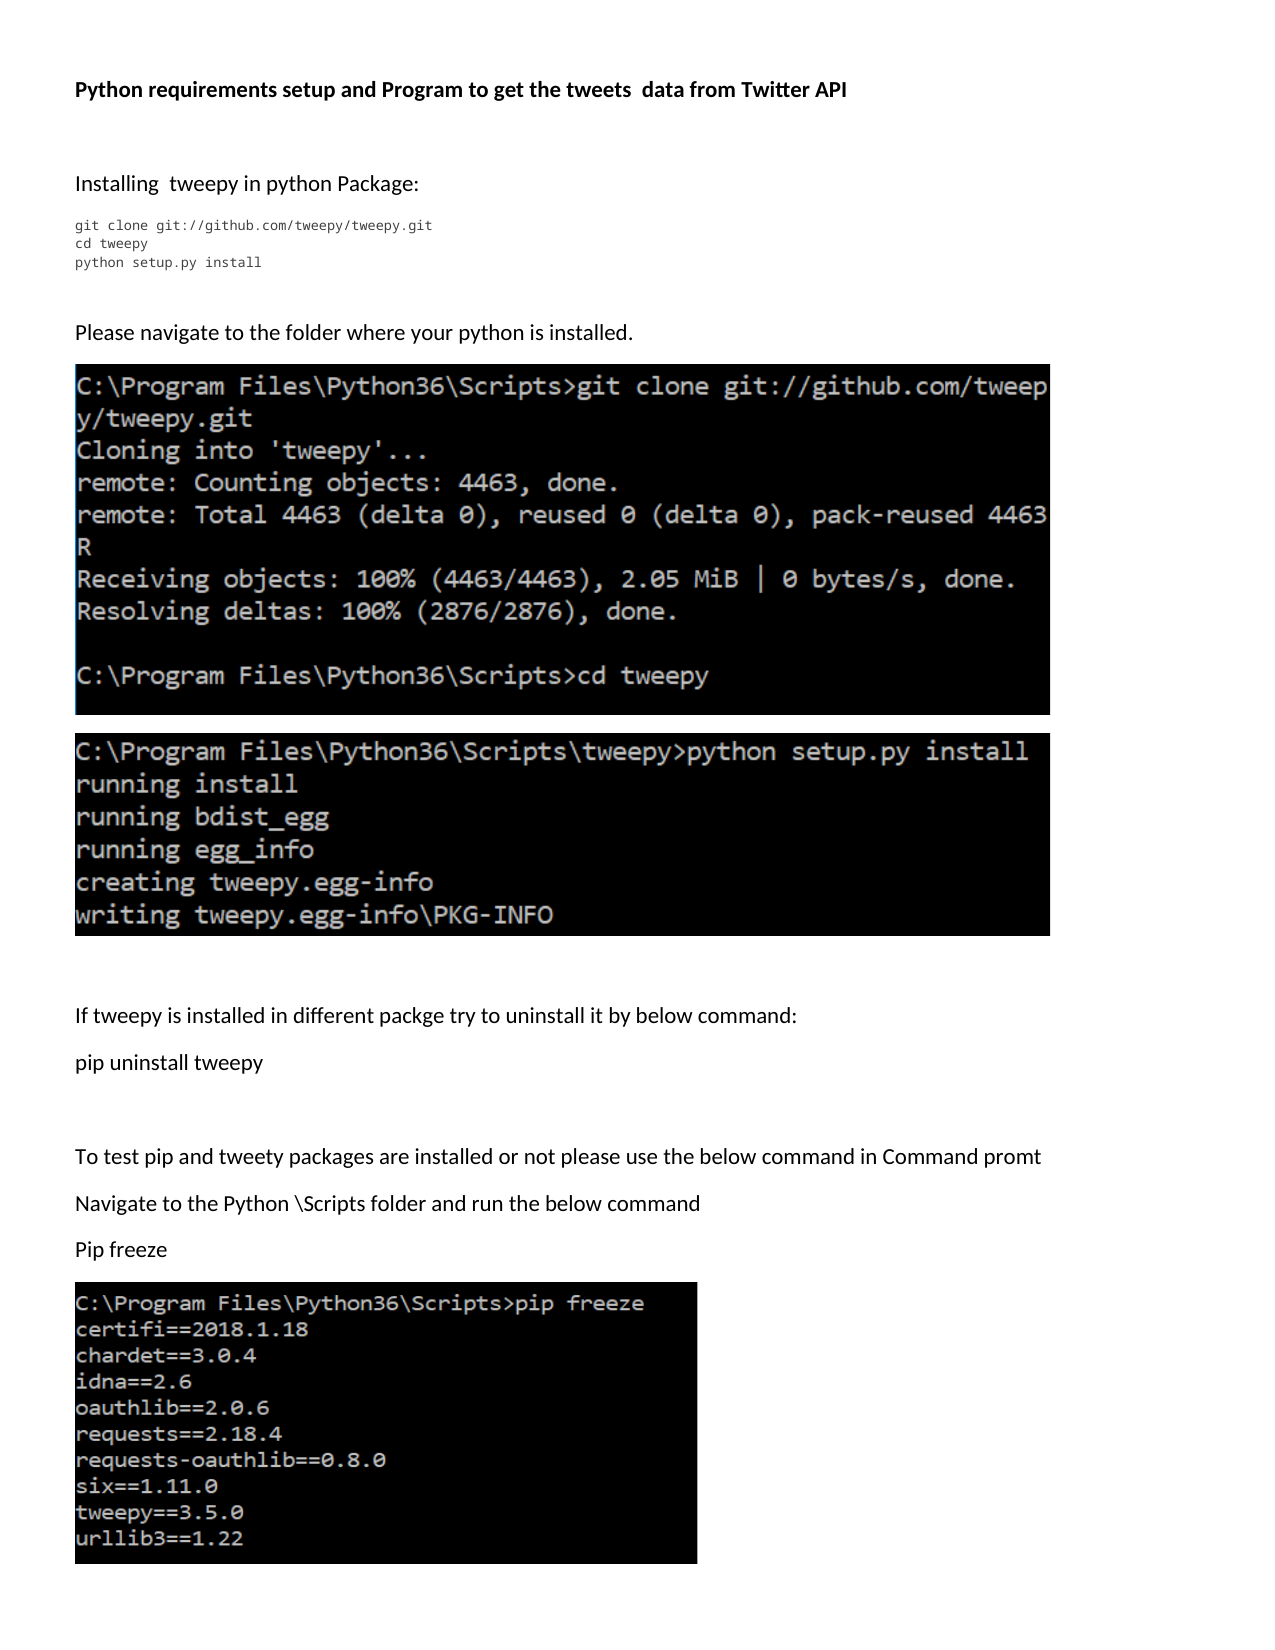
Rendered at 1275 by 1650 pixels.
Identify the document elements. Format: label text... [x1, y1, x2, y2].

text Please navigate to the folder where your python is installed. [75, 318, 1200, 346]
text To test pip and tweety packages are installed or not please use the below command in Command promt [75, 1142, 1200, 1170]
picture [75, 1282, 698, 1564]
picture [75, 364, 1050, 715]
text Navigate to the Python \Scripts folder and run the below command [75, 1189, 1200, 1217]
text pip uninstall tweepy [75, 1048, 1200, 1076]
text python setup.py install [75, 252, 1200, 271]
picture [75, 733, 1050, 936]
text Installing tweepy in python Package: [75, 169, 1200, 197]
text cd tweepy [75, 234, 1200, 252]
text git clone git://github.com/tweepy/tweepy.git [75, 216, 1200, 234]
text If tweepy is installed in different packge try to uninstall it by below command: [75, 1001, 1200, 1029]
text Python requirements setup and Program to get the tweets data from Twitter API [75, 75, 1200, 103]
text Pip freeze [75, 1236, 1200, 1264]
